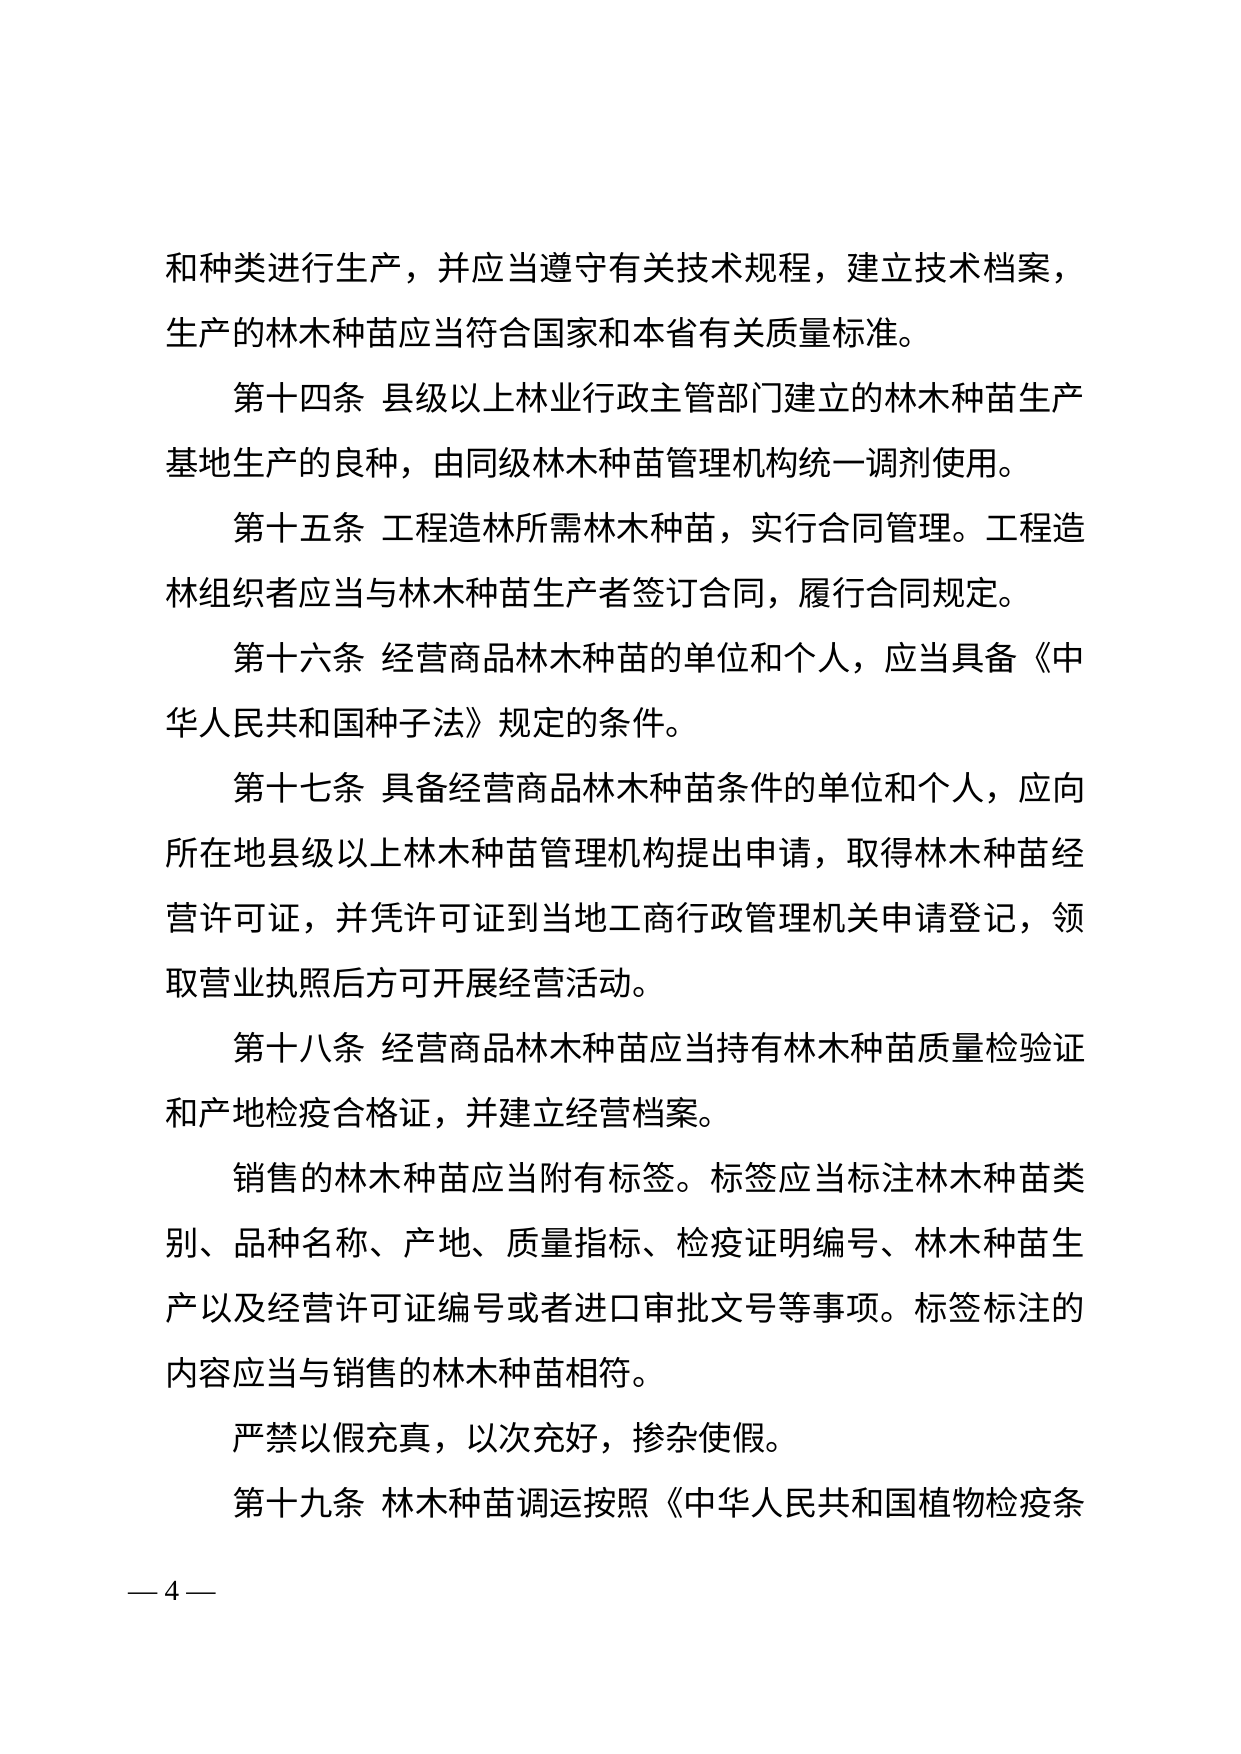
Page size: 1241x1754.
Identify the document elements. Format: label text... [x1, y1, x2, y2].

text 第十七条 具备经营商品林木种苗条件的单位和个人，应向所在地县级以上林木种苗管理机构提出申请，取得林木种苗经营许可证，并凭许可证到当地工商行政管理机关申请登记，领取营业执照后方可开展经营活动。 [165, 753, 1087, 1013]
text 第十八条 经营商品林木种苗应当持有林木种苗质量检验证和产地检疫合格证，并建立经营档案。 [165, 1013, 1087, 1143]
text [165, 1468, 1087, 1533]
text 第十四条 县级以上林业行政主管部门建立的林木种苗生产基地生产的良种，由同级林木种苗管理机构统一调剂使用。 [165, 363, 1087, 493]
text 严禁以假充真，以次充好，掺杂使假。 [165, 1403, 1087, 1468]
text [165, 233, 1087, 363]
text 销售的林木种苗应当附有标签。标签应当标注林木种苗类别、品种名称、产地、质量指标、检疫证明编号、林木种苗生产以及经营许可证编号或者进口审批文号等事项。标签标注的内容应当与销售的林木种苗相符。 [165, 1143, 1087, 1403]
text 第十五条 工程造林所需林木种苗，实行合同管理。工程造林组织者应当与林木种苗生产者签订合同，履行合同规定。 [165, 493, 1087, 623]
text 第十六条 经营商品林木种苗的单位和个人，应当具备《中华人民共和国种子法》规定的条件。 [165, 623, 1087, 753]
